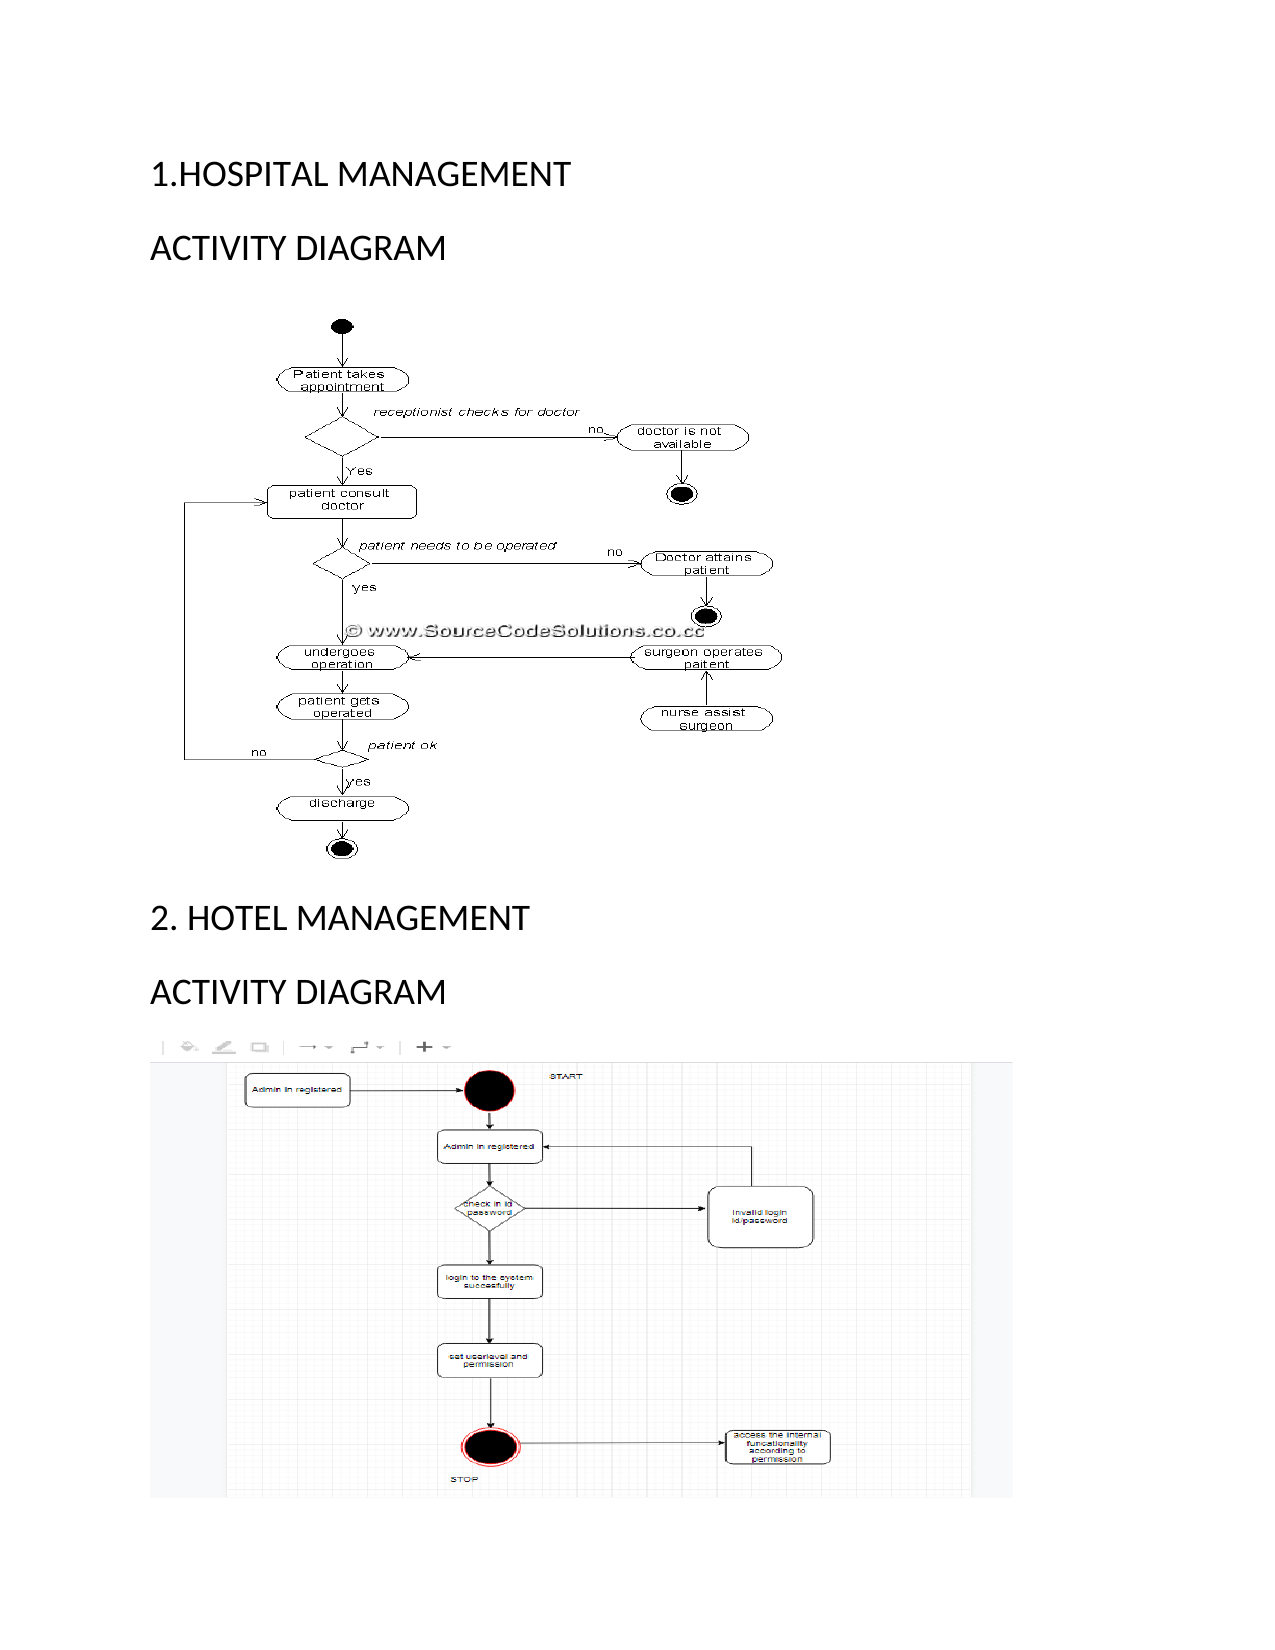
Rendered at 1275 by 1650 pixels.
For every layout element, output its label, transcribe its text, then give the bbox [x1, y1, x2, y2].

text ACTIVITY DIAGRAM [150, 223, 1125, 269]
picture [150, 297, 811, 870]
text ACTIVITY DIAGRAM [150, 968, 1125, 1014]
text 2. HOTEL MANAGEMENT [150, 894, 1125, 940]
picture [150, 1041, 1013, 1498]
text 1.HOSPITAL MANAGEMENT [150, 150, 1125, 196]
